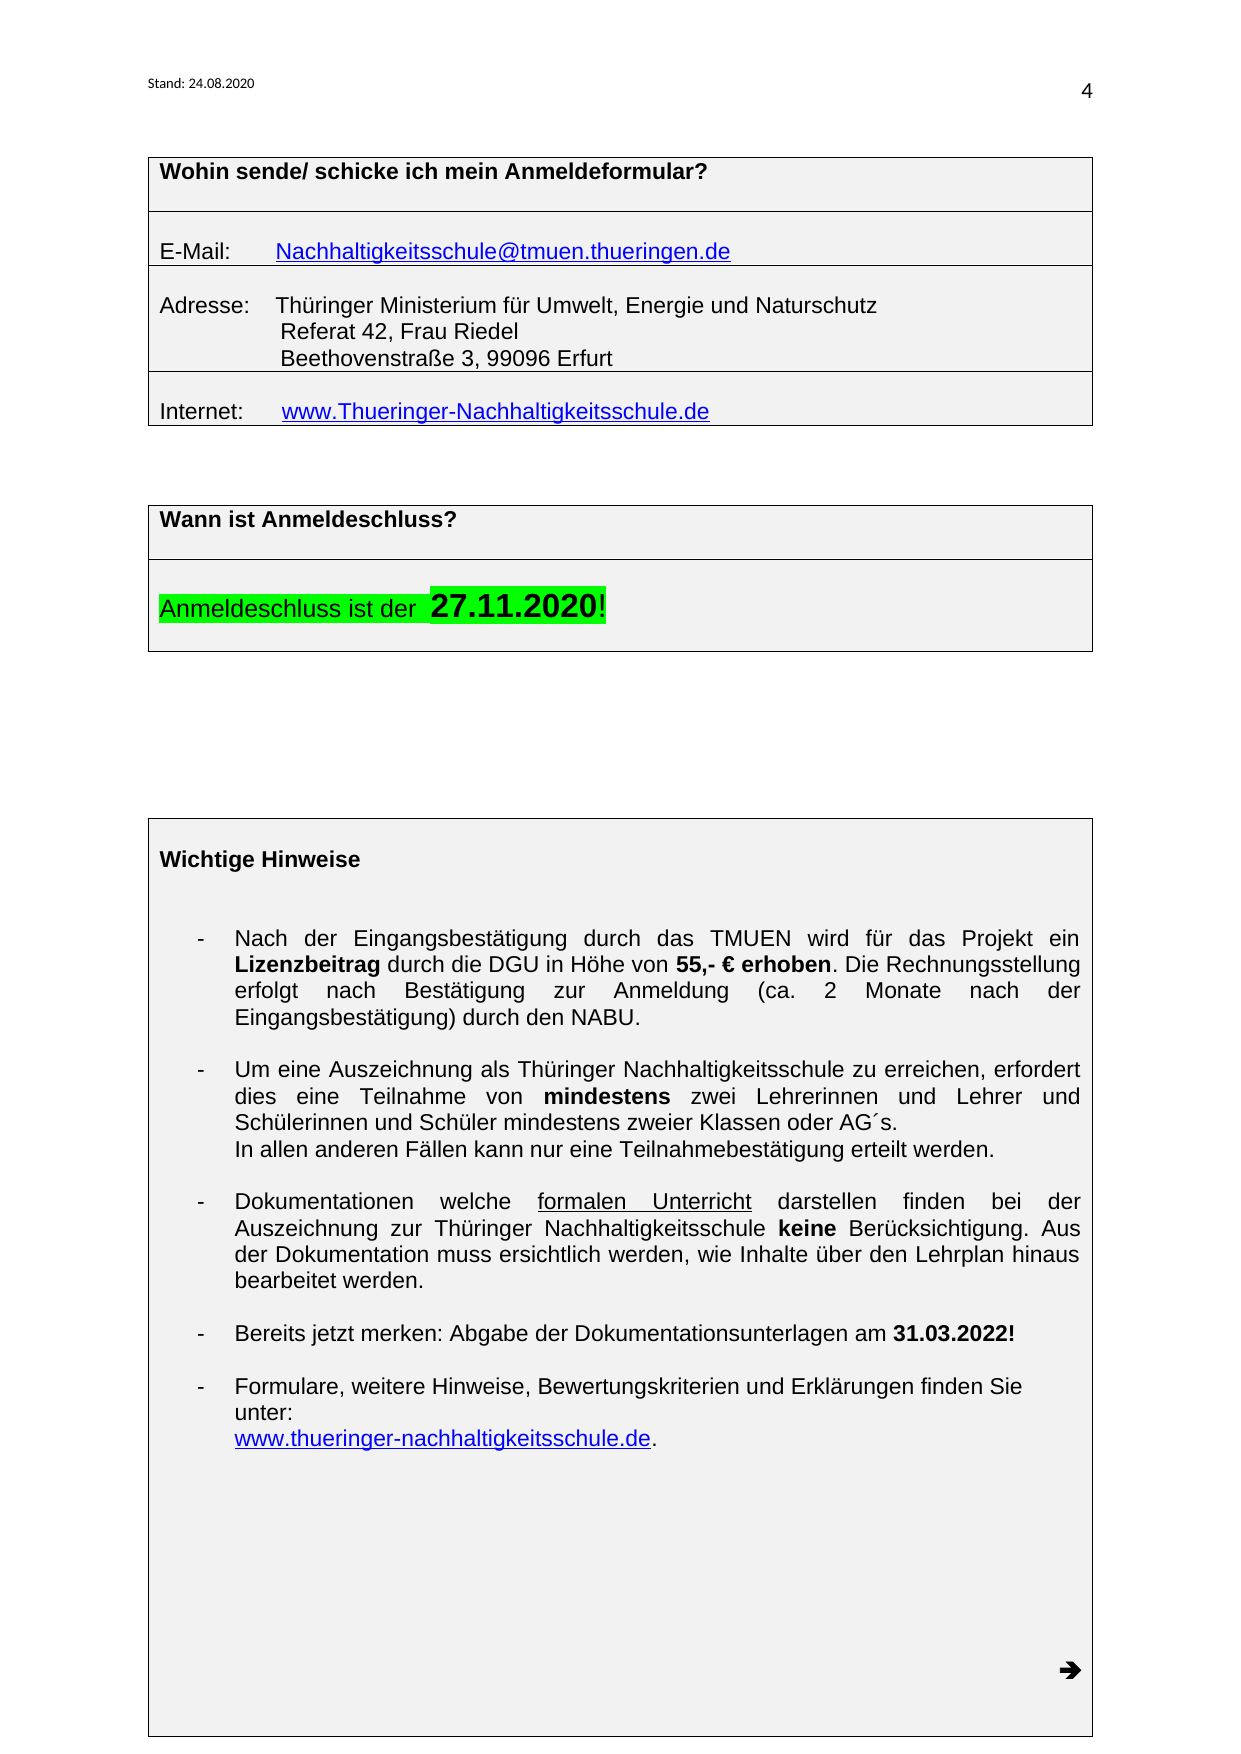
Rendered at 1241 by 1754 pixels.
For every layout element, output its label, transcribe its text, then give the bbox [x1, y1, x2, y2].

table_header Wohin sende/ schicke ich mein Anmeldeformular? [149, 158, 1092, 211]
table_cell Anmeldeschluss ist der 27.11.2020! [149, 560, 1092, 651]
table_cell Internet: www.Thueringer-Nachhaltigkeitsschule.de [149, 372, 1092, 425]
table_cell Adresse: Thüringer Ministerium für Umwelt, Energie und Naturschutz Referat 42, Frau Riedel Beethovenstraße 3, 99096 Erfurt [149, 266, 1092, 371]
table_cell E-Mail: Nachhaltigkeitsschule@tmuen.thueringen.de [149, 212, 1092, 264]
table_header Wann ist Anmeldeschluss? [149, 506, 1092, 558]
table_header Wichtige Hinweise [149, 819, 1092, 898]
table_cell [149, 898, 1092, 1736]
